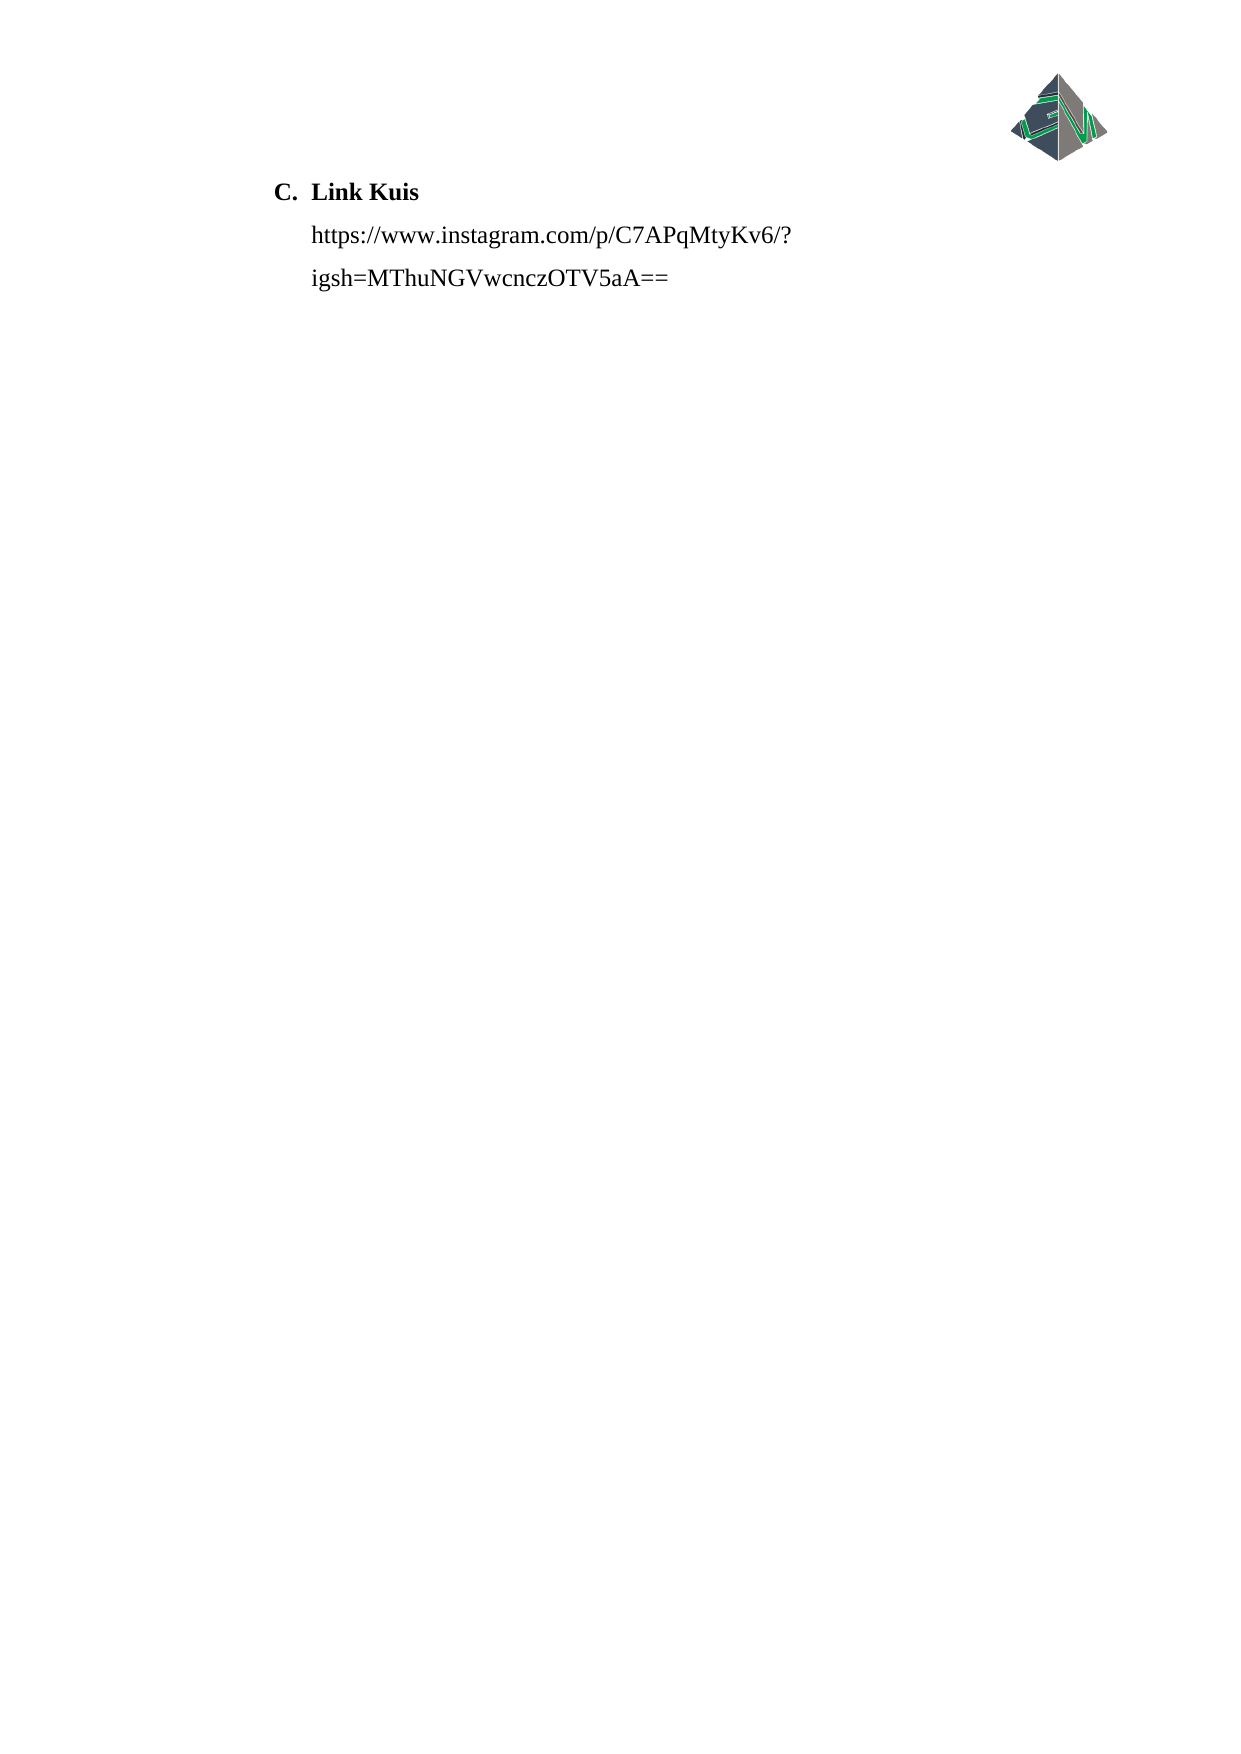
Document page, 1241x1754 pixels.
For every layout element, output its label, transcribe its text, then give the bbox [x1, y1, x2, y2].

list https://www.instagram.com/p/C7APqMtyKv6/?igsh=MThuNGVwcnczOTV5aA== [311, 220, 1063, 292]
picture [1010, 73, 1108, 161]
list Link Kuis [274, 177, 1063, 206]
